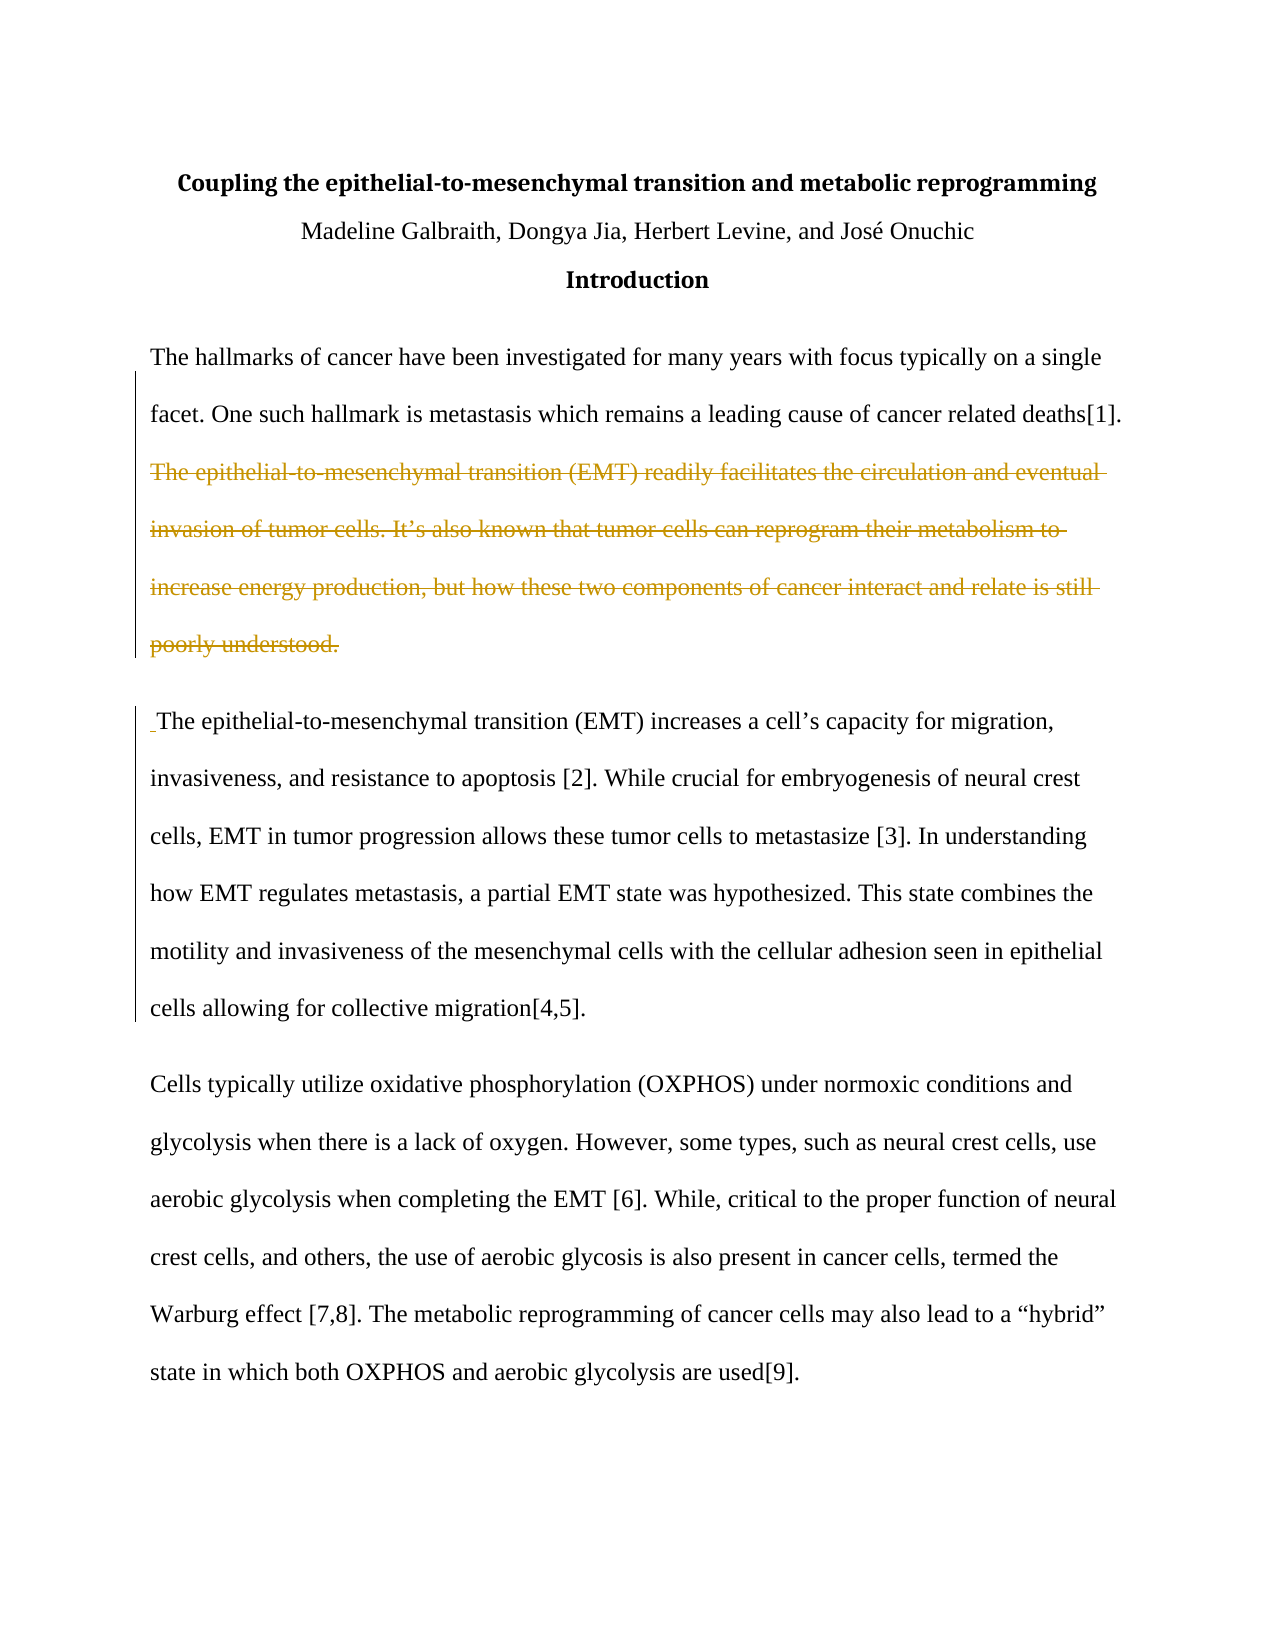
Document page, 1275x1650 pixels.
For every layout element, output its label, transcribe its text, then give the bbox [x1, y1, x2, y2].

text Introduction [150, 266, 1125, 294]
text The hallmarks of cancer have been investigated for many years with focus typically on a single facet. One such hallmark is metastasis which remains a leading cause of cancer related deaths. [150, 342, 1125, 658]
text The epithelial-to-mesenchymal transition (EMT) increases a cell’s capacity for migration, invasiveness, and resistance to apoptosis . While crucial for embryogenesis of neural crest cells, EMT in tumor progression allows these tumor cells to metastasize . In understanding how EMT regulates metastasis, a partial EMT state was hypothesized. This state combines the motility and invasiveness of the mesenchymal cells with the cellular adhesion seen in epithelial cells allowing for collective migration. [150, 706, 1125, 1022]
text Madeline Galbraith, Dongya Jia, Herbert Levine, and José Onuchic [150, 216, 1125, 245]
text Coupling the epithelial-to-mesenchymal transition and metabolic reprogramming [150, 169, 1125, 197]
text Cells typically utilize oxidative phosphorylation (OXPHOS) under normoxic conditions and glycolysis when there is a lack of oxygen. However, some types, such as neural crest cells, use aerobic glycolysis when completing the EMT . While, critical to the proper function of neural crest cells, and others, the use of aerobic glycosis is also present in cancer cells, termed the Warburg effect . The metabolic reprogramming of cancer cells may also lead to a “hybrid” state in which both OXPHOS and aerobic glycolysis are used. [150, 1069, 1125, 1386]
